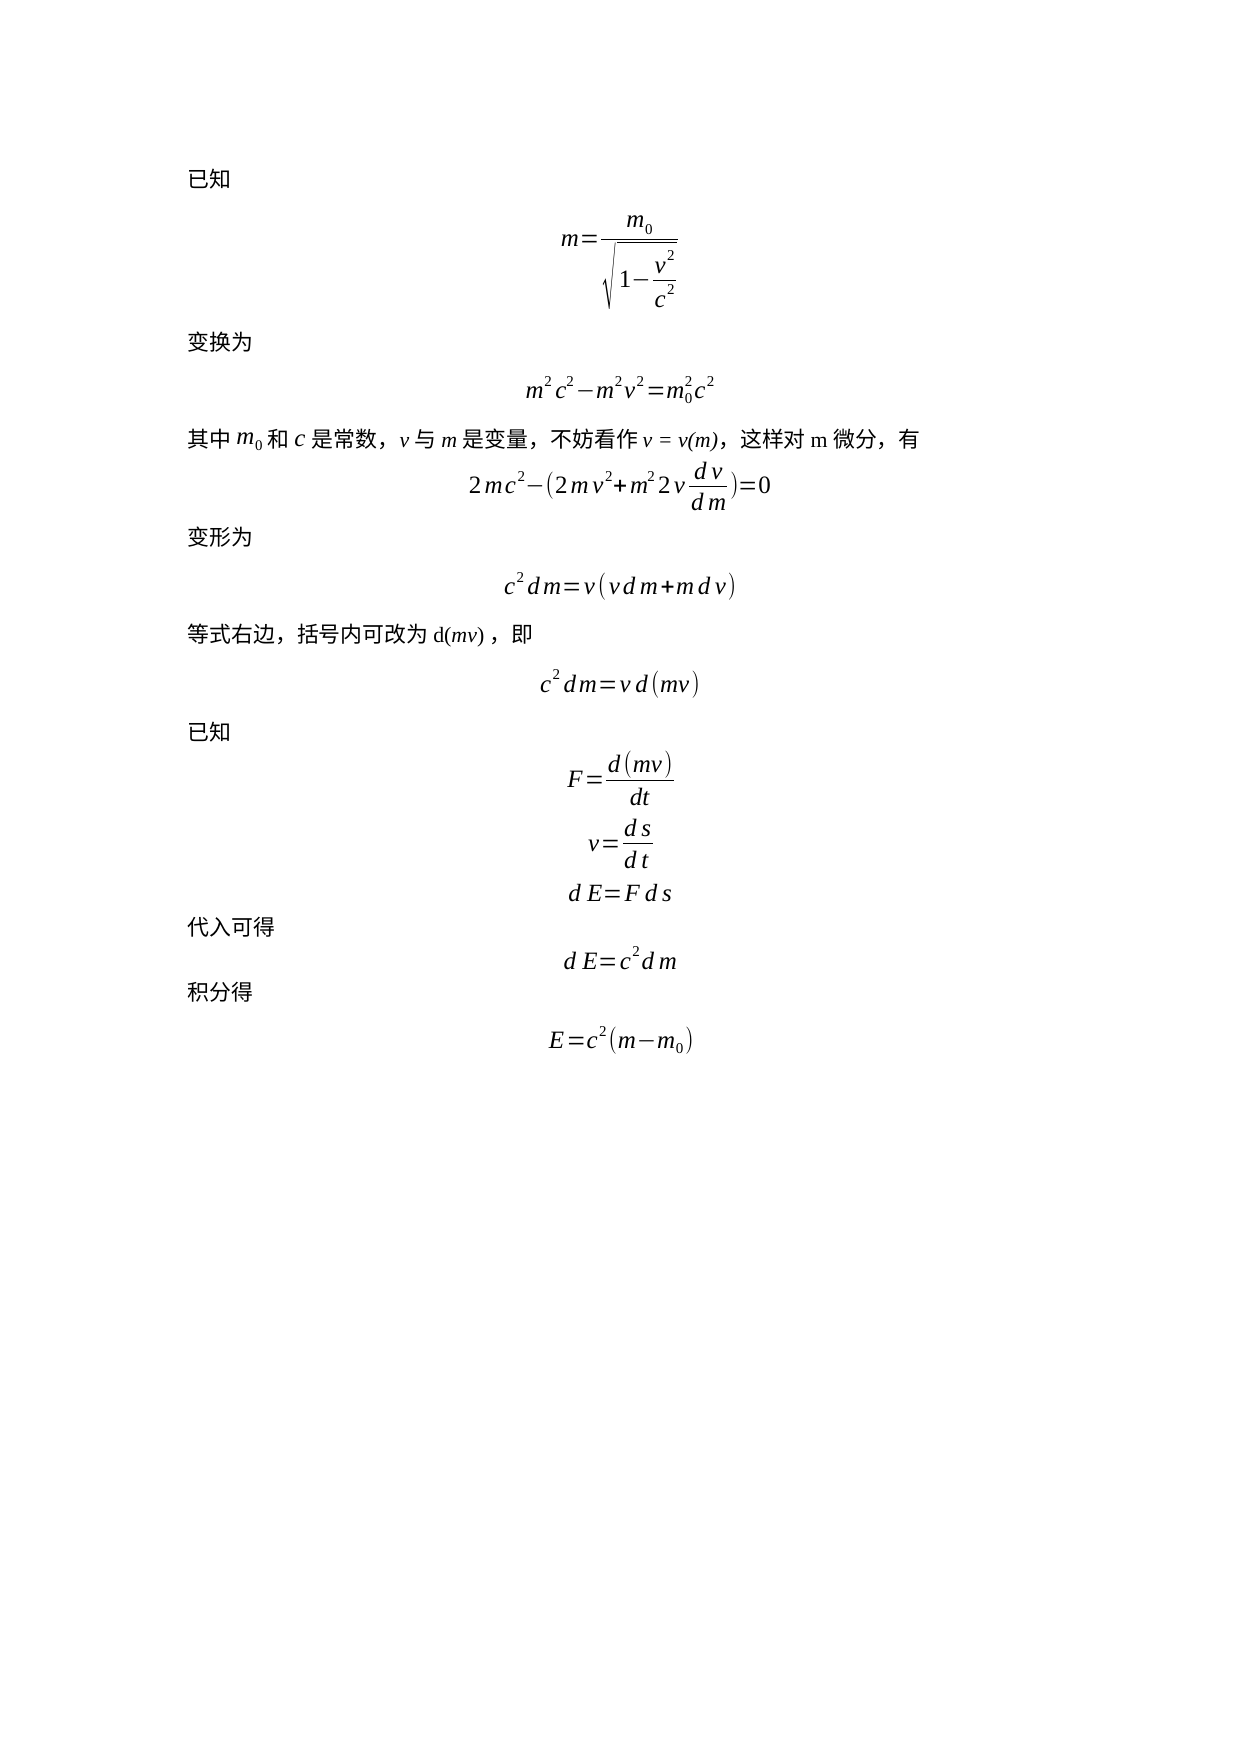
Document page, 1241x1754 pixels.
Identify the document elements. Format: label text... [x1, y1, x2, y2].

text 已知 [187, 162, 1053, 194]
text 代入可得 [187, 909, 1053, 942]
text 变换为 [187, 324, 1053, 357]
text 等式右边，括号内可改为 d(mv) ，即 [187, 617, 1053, 649]
text 变形为 [187, 519, 1053, 552]
text 其中 和 是常数，v 与 m 是变量，不妨看作 v = v(m)，这样对 m 微分，有 [187, 422, 1053, 454]
text 积分得 [187, 974, 1053, 1007]
text 已知 [187, 714, 1053, 747]
